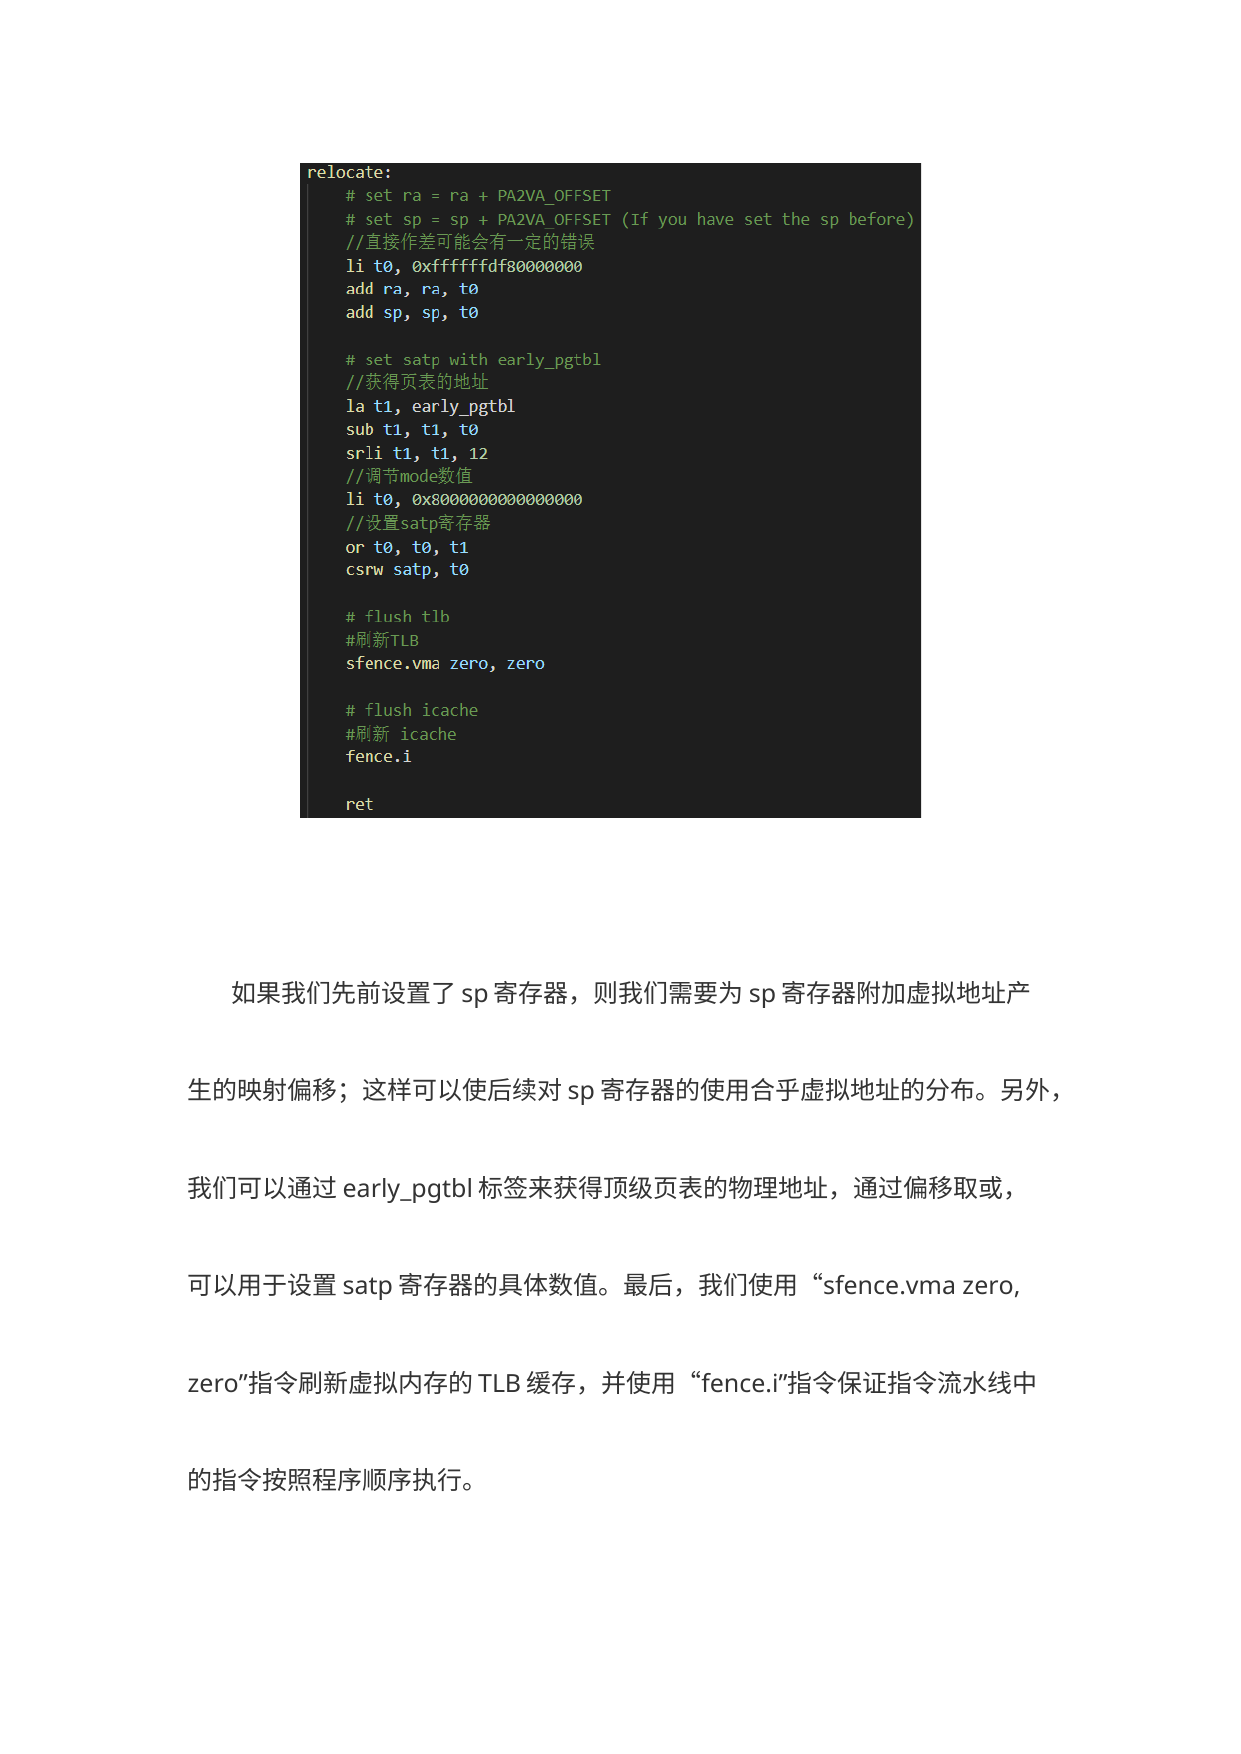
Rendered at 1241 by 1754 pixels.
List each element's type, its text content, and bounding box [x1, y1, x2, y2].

list 如果我们先前设置了sp寄存器，则我们需要为sp寄存器附加虚拟地址产生的映射偏移；这样可以使后续对sp寄存器的使用合乎虚拟地址的分布。另外，我们可以通过early_pgtbl标签来获得顶级页表的物理地址，通过偏移取或，可以用于设置satp寄存器的具体数值。最后，我们使用“sfence.vma zero, zero”指令刷新虚拟内存的TLB缓存，并使用“fence.i”指令保证指令流水线中的指令按照程序顺序执行。 [187, 959, 1053, 1511]
picture [300, 163, 922, 818]
